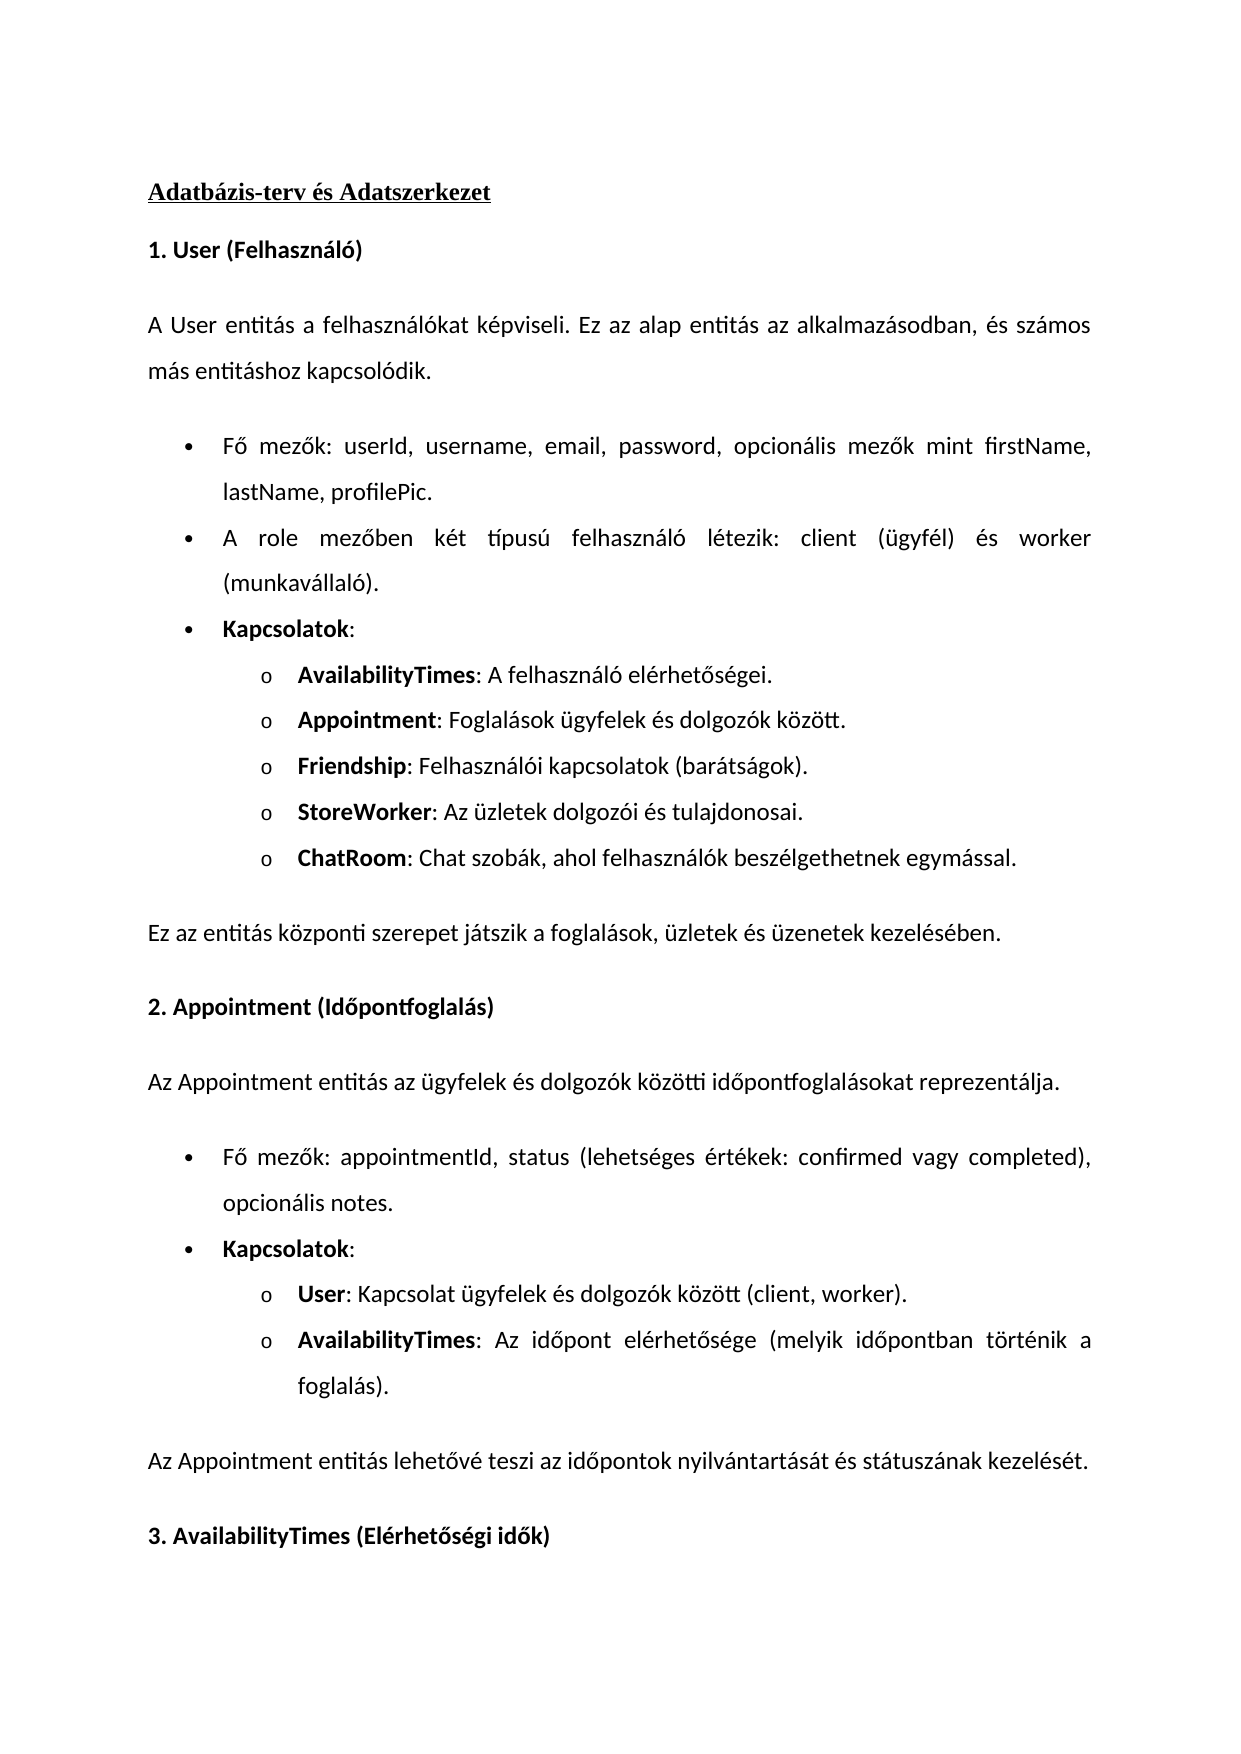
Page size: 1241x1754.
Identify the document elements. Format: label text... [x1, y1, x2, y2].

text 2. Appointment (Időpontfoglalás) [148, 992, 1093, 1022]
list Fő mezők: appointmentId, status (lehetséges értékek: confirmed vagy completed), opcionális notes. [185, 1141, 1093, 1218]
list Friendship: Felhasználói kapcsolatok (barátságok). [260, 750, 1093, 781]
text 1. User (Felhasználó) [148, 235, 1093, 265]
list Fő mezők: userId, username, email, password, opcionális mezők mint firstName, lastName, profilePic. [185, 430, 1093, 506]
text Az Appointment entitás az ügyfelek és dolgozók közötti időpontfoglalásokat reprezentálja. [148, 1066, 1093, 1097]
list AvailabilityTimes: A felhasználó elérhetőségei. [260, 659, 1093, 689]
list AvailabilityTimes: Az időpont elérhetősége (melyik időpontban történik a foglalás). [260, 1324, 1093, 1401]
text Ez az entitás központi szerepet játszik a foglalások, üzletek és üzenetek kezelésében. [148, 917, 1093, 947]
text 3. AvailabilityTimes (Elérhetőségi idők) [148, 1520, 1093, 1550]
list A role mezőben két típusú felhasználó létezik: client (ügyfél) és worker (munkavállaló). [185, 522, 1093, 598]
list Kapcsolatok: [185, 1233, 1093, 1263]
text Adatbázis-terv és Adatszerkezet [148, 177, 1093, 206]
text A User entitás a felhasználókat képviseli. Ez az alap entitás az alkalmazásodban, és számos más entitáshoz kapcsolódik. [148, 309, 1093, 386]
text Az Appointment entitás lehetővé teszi az időpontok nyilvántartását és státuszának kezelését. [148, 1445, 1093, 1475]
list User: Kapcsolat ügyfelek és dolgozók között (client, worker). [260, 1278, 1093, 1309]
list ChatRoom: Chat szobák, ahol felhasználók beszélgethetnek egymással. [260, 842, 1093, 872]
list Kapcsolatok: [185, 613, 1093, 644]
list Appointment: Foglalások ügyfelek és dolgozók között. [260, 704, 1093, 735]
list StoreWorker: Az üzletek dolgozói és tulajdonosai. [260, 796, 1093, 827]
